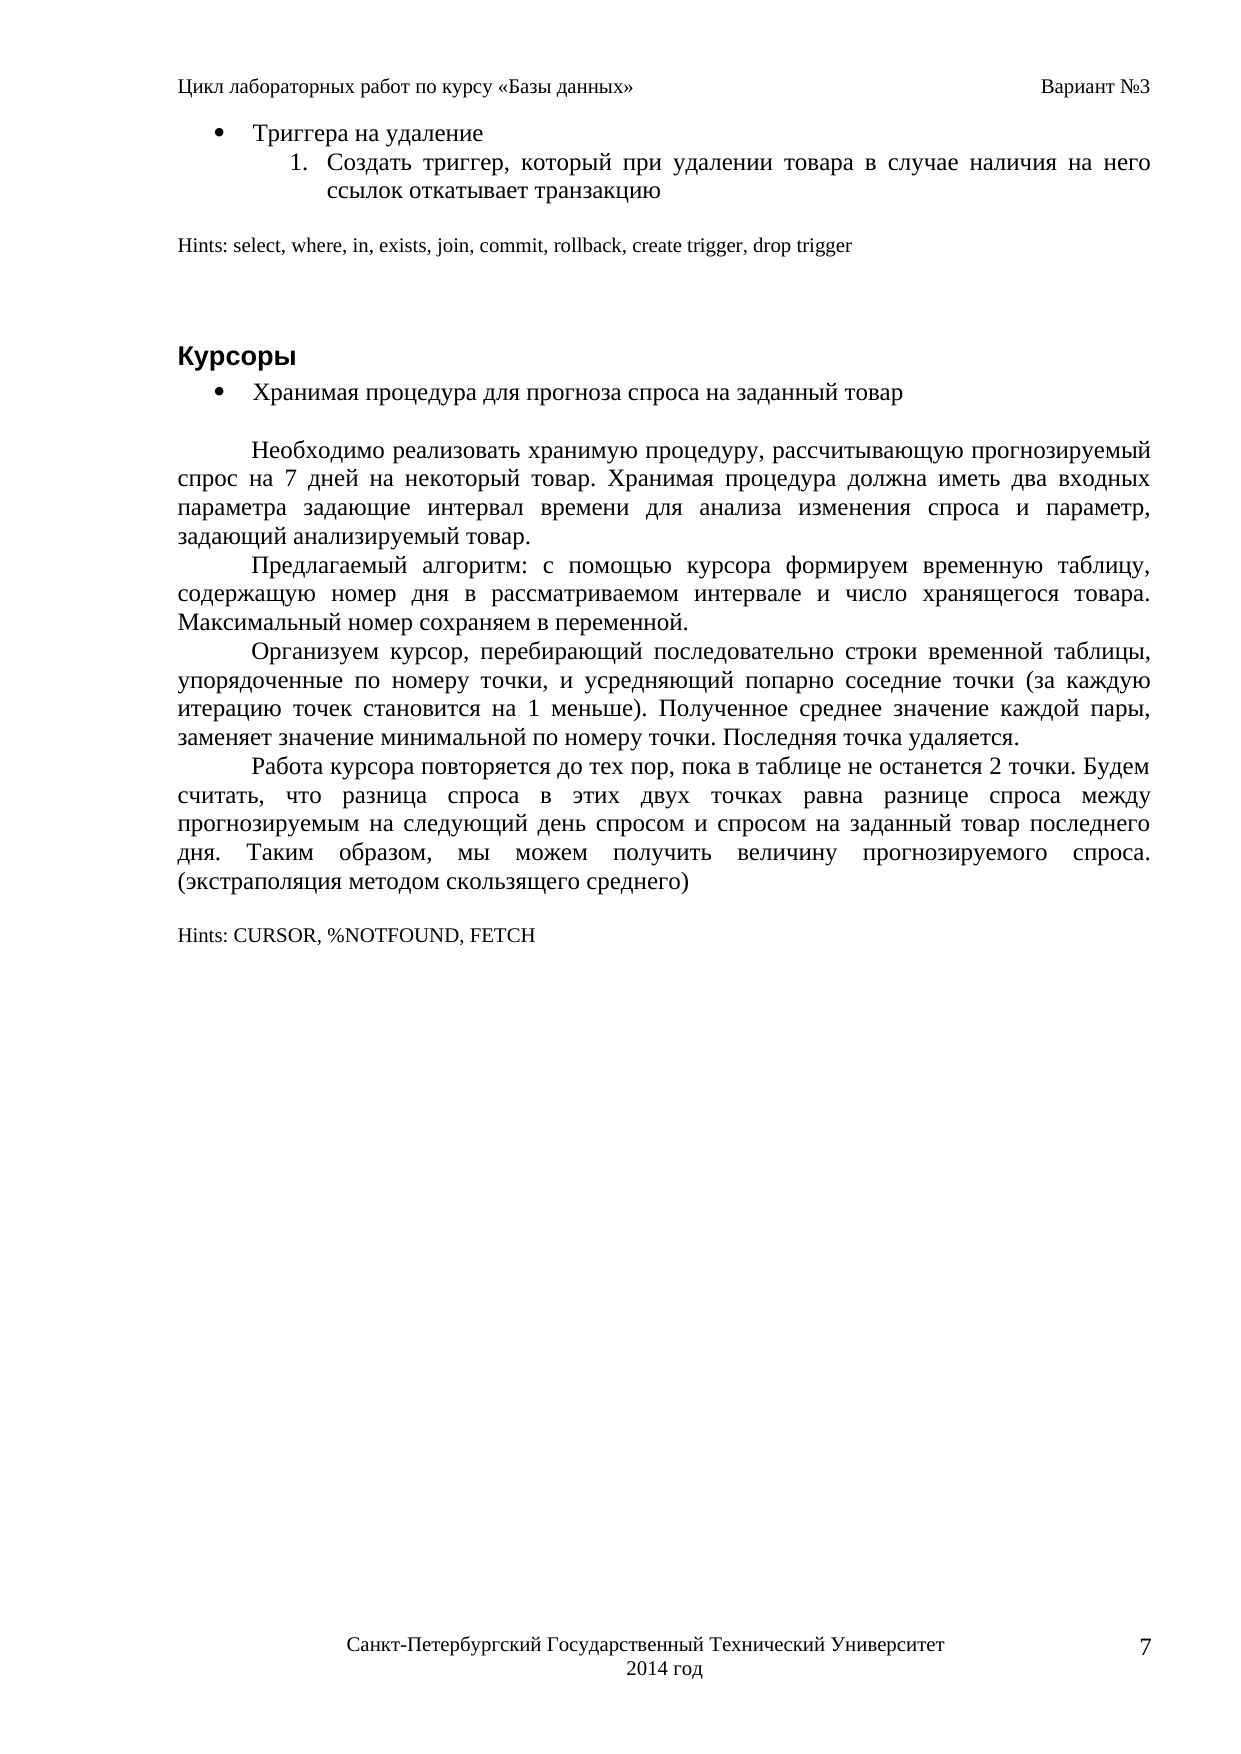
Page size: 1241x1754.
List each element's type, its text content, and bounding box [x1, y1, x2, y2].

text Организуем курсор, перебирающий последовательно строки временной таблицы, упорядоченные по номеру точки, и усредняющий попарно соседние точки (за каждую итерацию точек становится на 1 меньше). Полученное среднее значение каждой пары, заменяет значение минимальной по номеру точки. Последняя точка удаляется. [177, 636, 1152, 751]
list Создать триггер, который при удалении товара в случае наличия на него ссылок откатывает транзакцию [289, 147, 1152, 204]
text Hints: CURSOR, %NOTFOUND, FETCH [177, 923, 1152, 947]
text Необходимо реализовать хранимую процедуру, рассчитывающую прогнозируемый спрос на 7 дней на некоторый товар. Хранимая процедура должна иметь два входных параметра задающие интервал времени для анализа изменения спроса и параметр, задающий анализируемый товар. [177, 435, 1152, 550]
subtitle Курсоры [177, 340, 1152, 371]
text Предлагаемый алгоритм: с помощью курсора формируем временную таблицу, содержащую номер дня в рассматриваемом интервале и число хранящегося товара. Максимальный номер сохраняем в переменной. [177, 550, 1152, 636]
list Триггера на удаление [215, 118, 1152, 147]
text Работа курсора повторяется до тех пор, пока в таблице не останется 2 точки. Будем считать, что разница спроса в этих двух точках равна разнице спроса между прогнозируемым на следующий день спросом и спросом на заданный товар последнего дня. Таким образом, мы можем получить величину прогнозируемого спроса. (экстраполяция методом скользящего среднего) [177, 751, 1152, 895]
list Хранимая процедура для прогноза спроса на заданный товар [215, 377, 1152, 406]
text Hints: select, where, in, exists, join, commit, rollback, create trigger, drop trigger [177, 233, 1152, 257]
